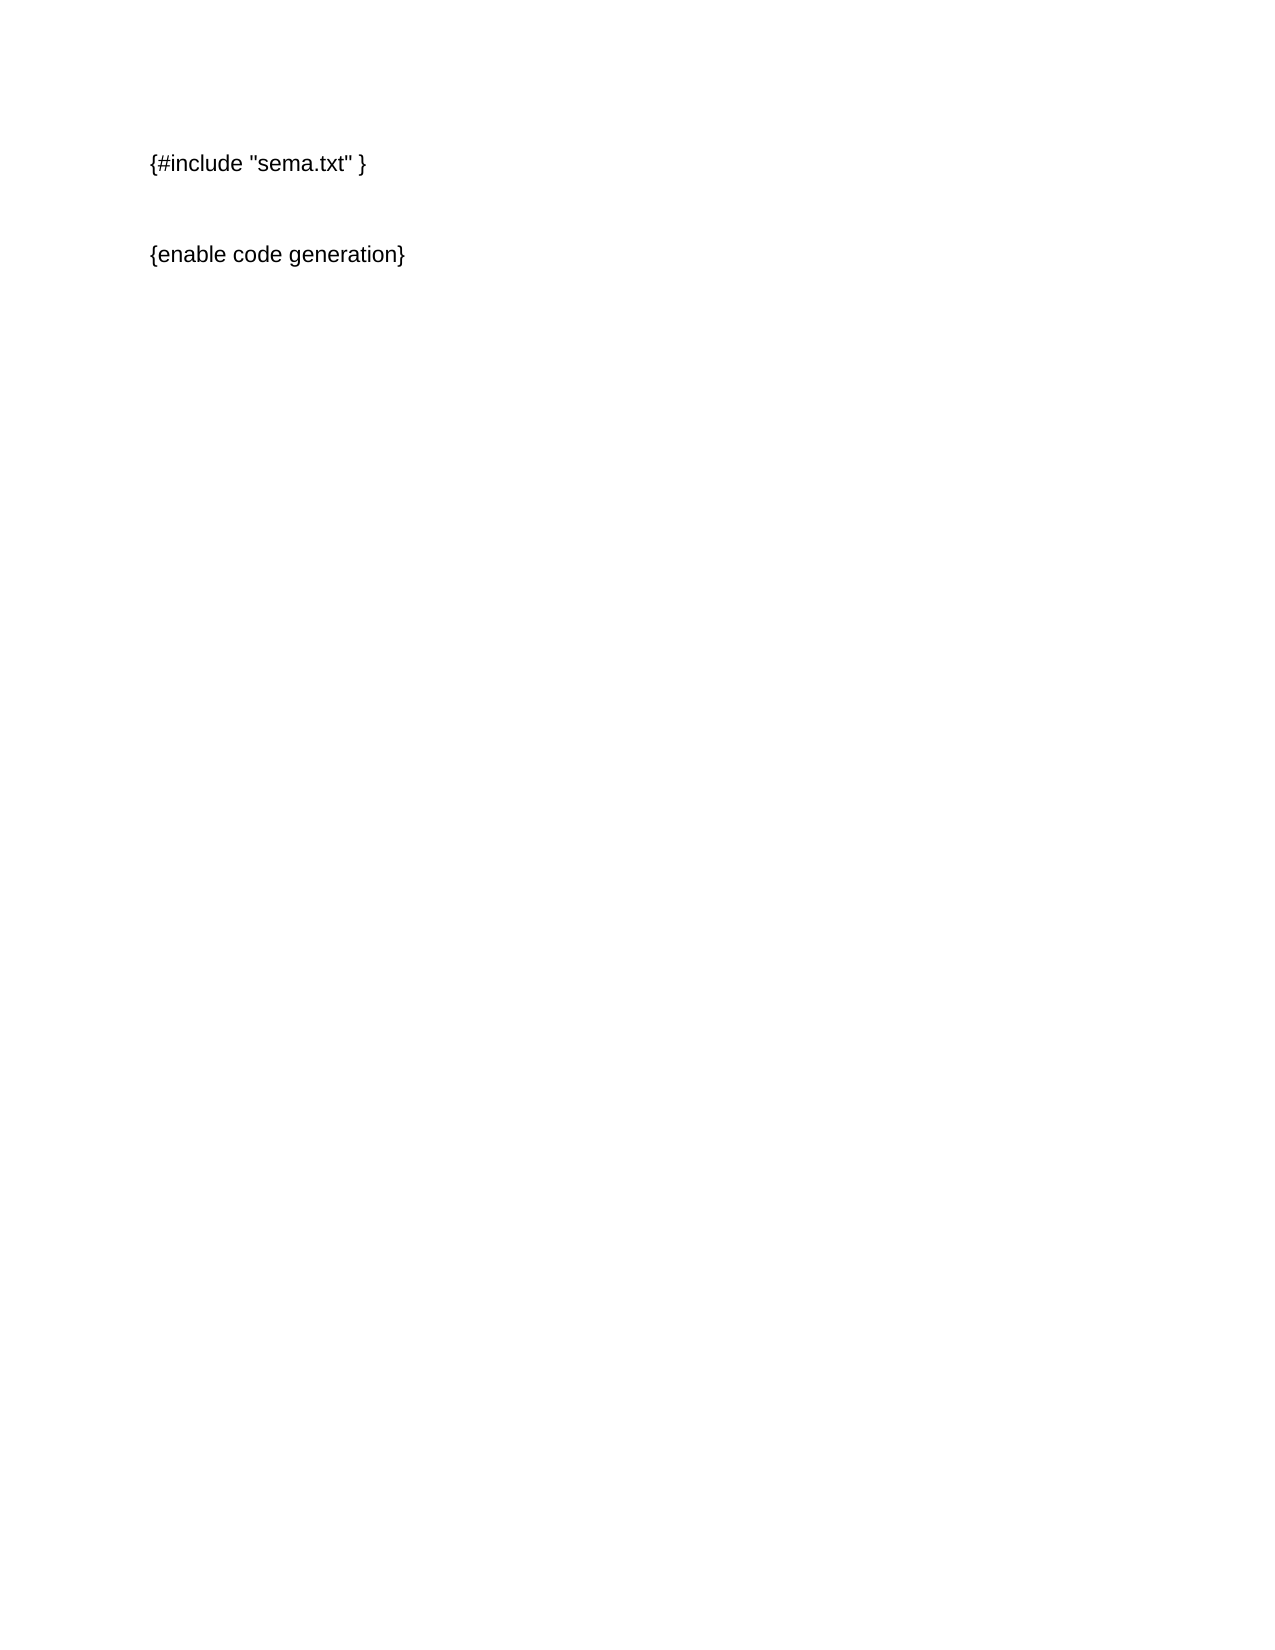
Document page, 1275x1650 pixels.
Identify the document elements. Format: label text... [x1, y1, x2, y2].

text {#include "sema.txt" } [150, 150, 1125, 176]
text {enable code generation} [150, 241, 1125, 267]
